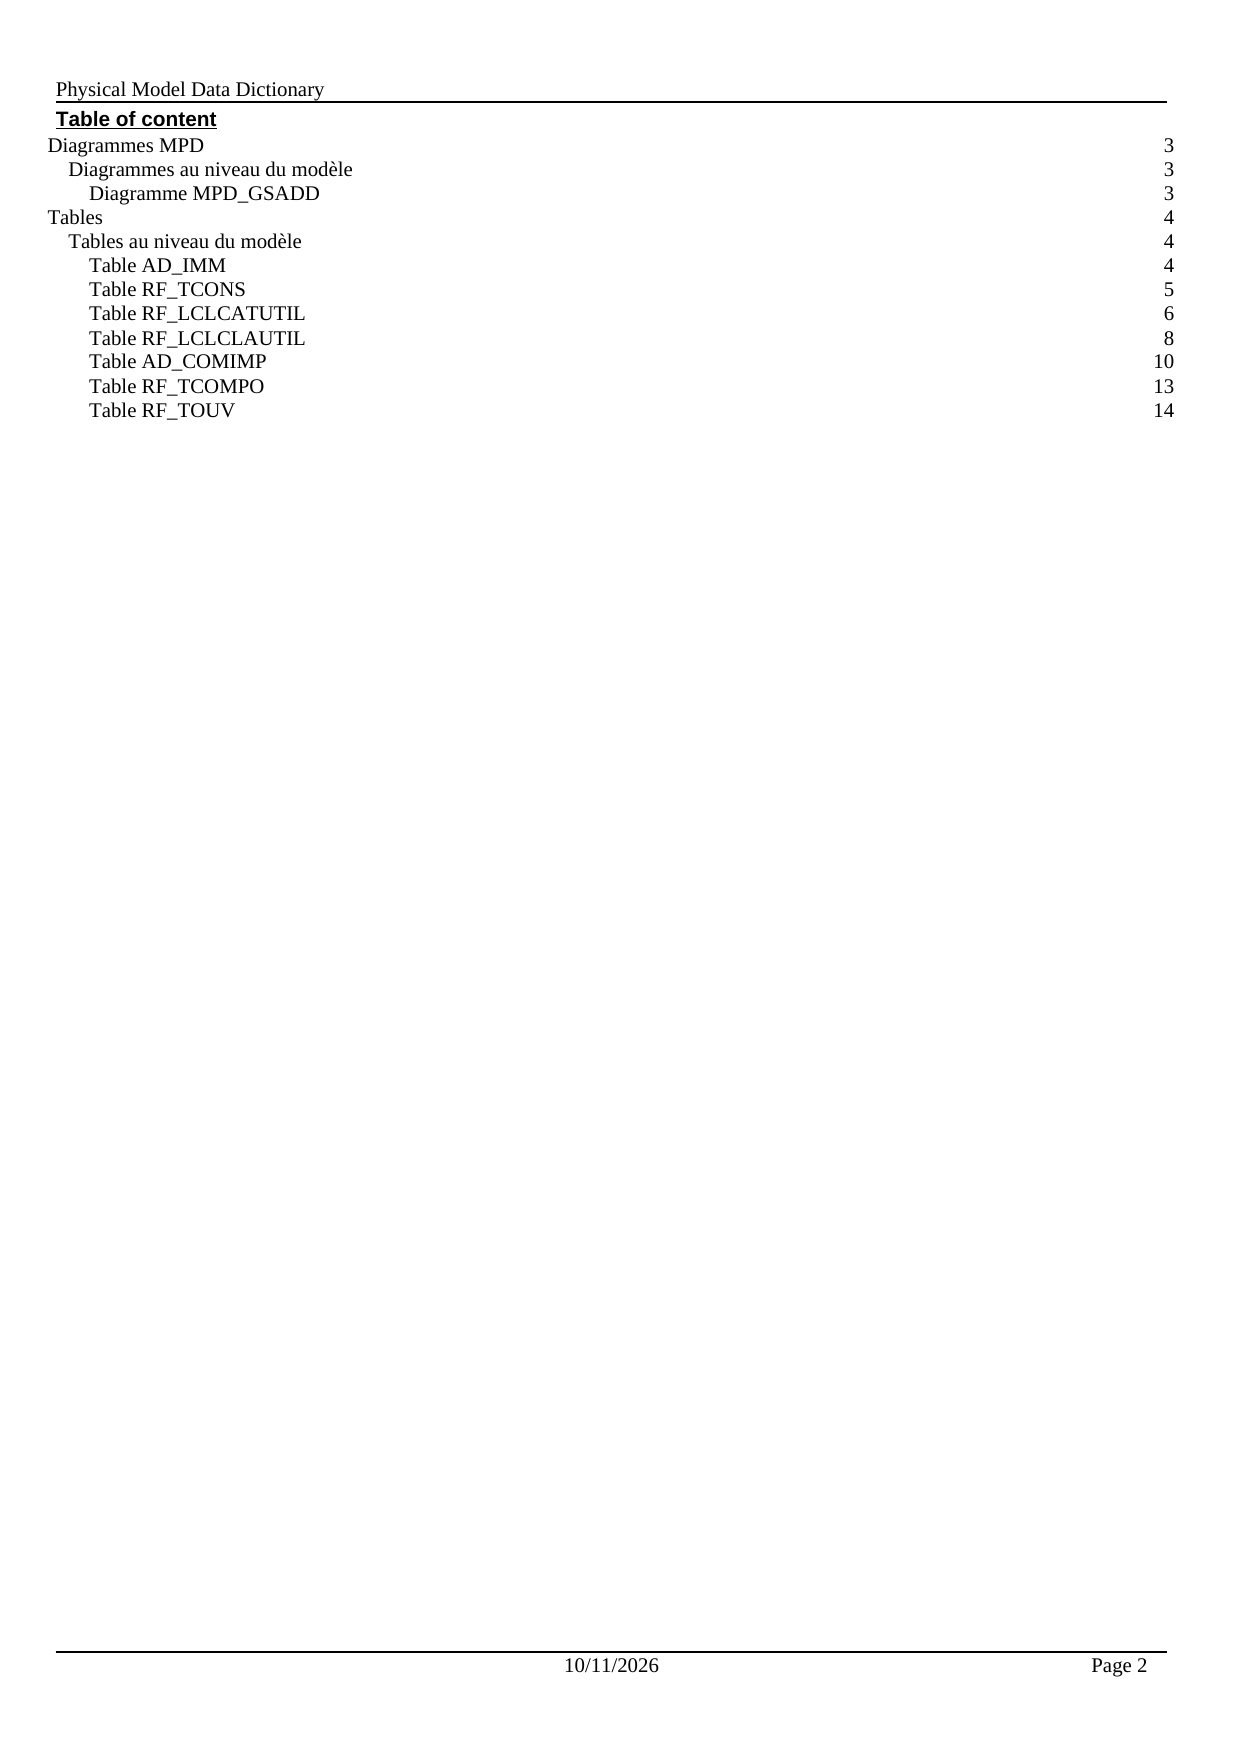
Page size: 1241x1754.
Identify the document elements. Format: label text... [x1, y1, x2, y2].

text Table RF_LCLCATUTIL 6 [89, 301, 1175, 325]
text Diagrammes au niveau du modèle 3 [68, 157, 1175, 181]
text Table RF_TCONS 5 [89, 277, 1175, 301]
text Diagrammes MPD 3 [47, 133, 1175, 157]
text Table AD_COMIMP 10 [89, 349, 1175, 373]
text Table RF_TOUV 14 [89, 398, 1175, 422]
text Table of content [56, 107, 1167, 131]
text Tables au niveau du modèle 4 [68, 229, 1175, 253]
text Tables 4 [47, 205, 1175, 229]
text Table RF_LCLCLAUTIL 8 [89, 325, 1175, 349]
text Table AD_IMM 4 [89, 253, 1175, 277]
text Diagramme MPD_GSADD 3 [89, 181, 1175, 205]
text Table RF_TCOMPO 13 [89, 373, 1175, 398]
